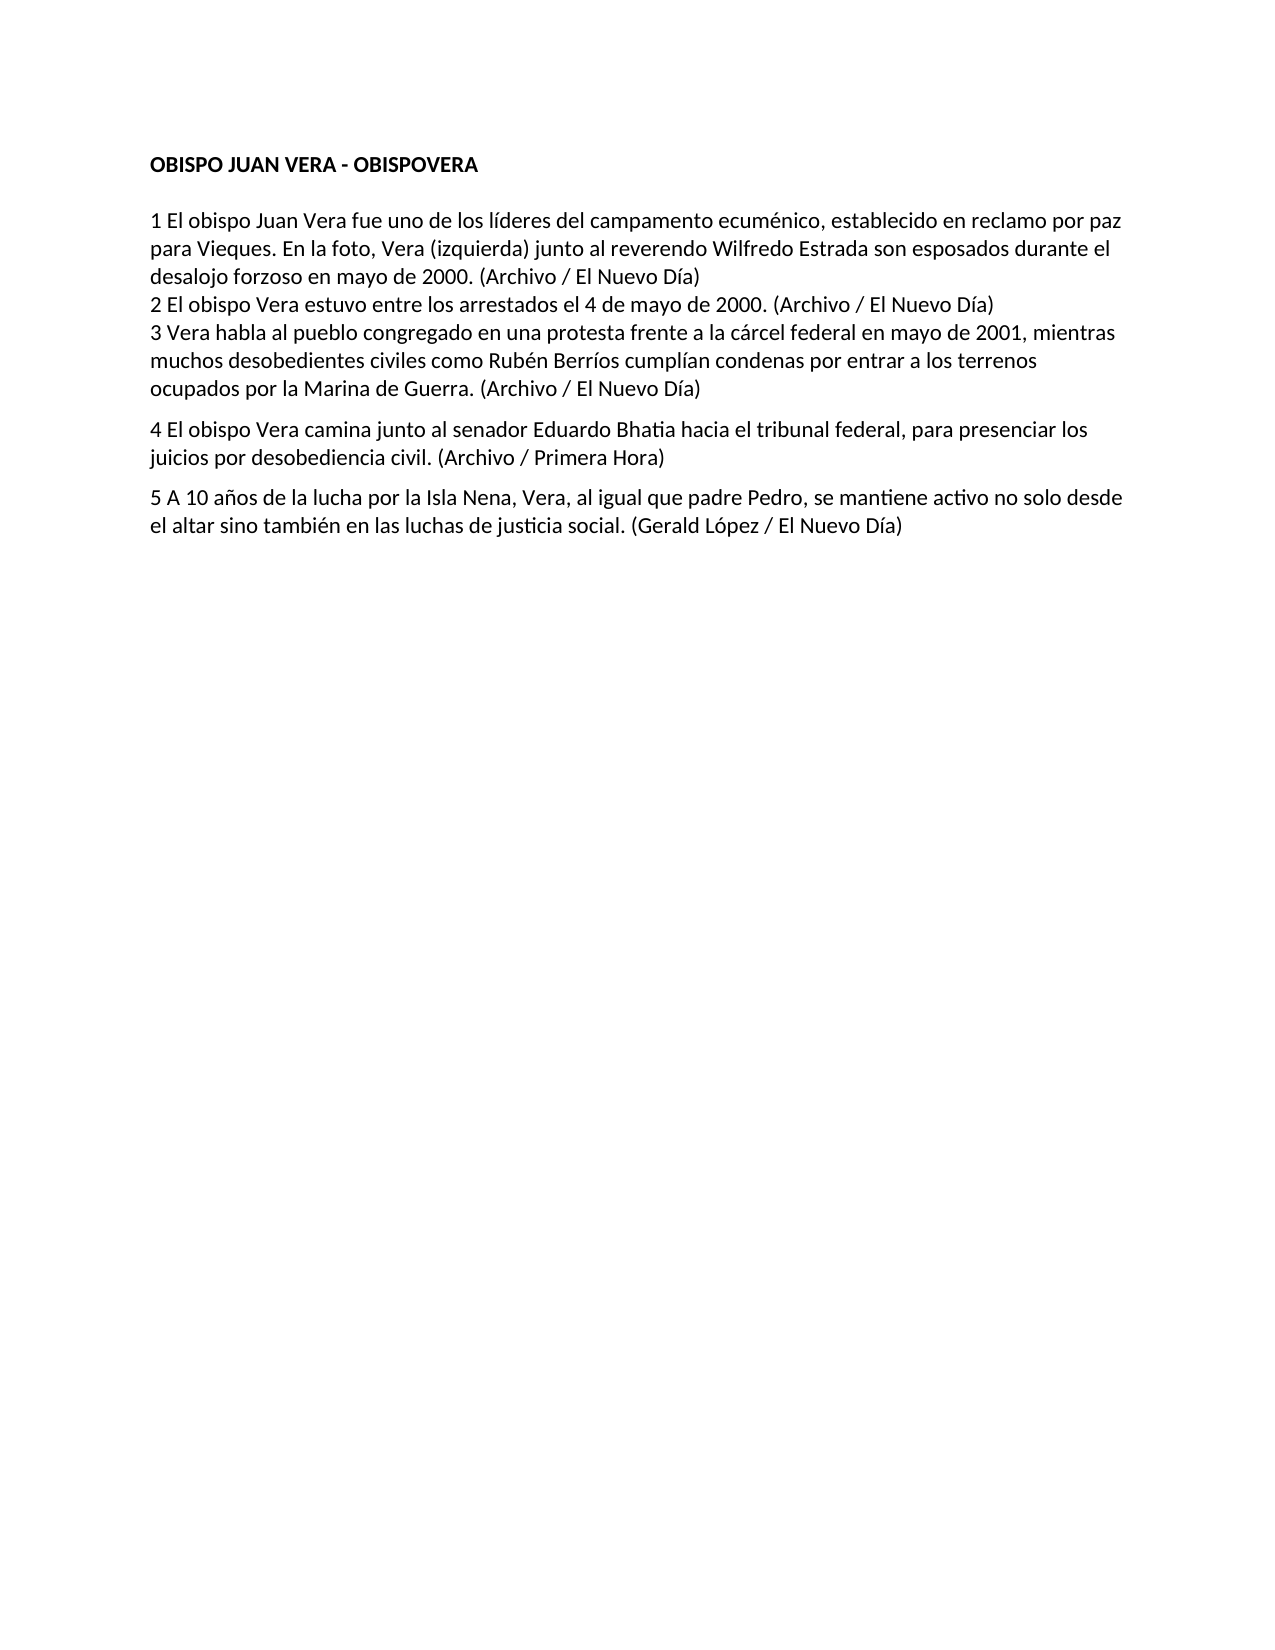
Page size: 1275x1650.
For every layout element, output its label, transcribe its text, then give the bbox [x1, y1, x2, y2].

text 3 Vera habla al pueblo congregado en una protesta frente a la cárcel federal en mayo de 2001, mientras muchos desobedientes civiles como Rubén Berríos cumplían condenas por entrar a los terrenos ocupados por la Marina de Guerra. (Archivo / El Nuevo Día) [150, 318, 1125, 402]
text 5 A 10 años de la lucha por la Isla Nena, Vera, al igual que padre Pedro, se mantiene activo no solo desde el altar sino también en las luchas de justicia social. (Gerald López / El Nuevo Día) [150, 483, 1125, 539]
text 4 El obispo Vera camina junto al senador Eduardo Bhatia hacia el tribunal federal, para presenciar los juicios por desobediencia civil. (Archivo / Primera Hora) [150, 415, 1125, 471]
text 1 El obispo Juan Vera fue uno de los líderes del campamento ecuménico, establecido en reclamo por paz para Vieques. En la foto, Vera (izquierda) junto al reverendo Wilfredo Estrada son esposados durante el desalojo forzoso en mayo de 2000. (Archivo / El Nuevo Día) [150, 206, 1125, 290]
text 2 El obispo Vera estuvo entre los arrestados el 4 de mayo de 2000. (Archivo / El Nuevo Día) [150, 290, 1125, 318]
text OBISPO JUAN VERA - OBISPOVERA [150, 150, 1125, 178]
